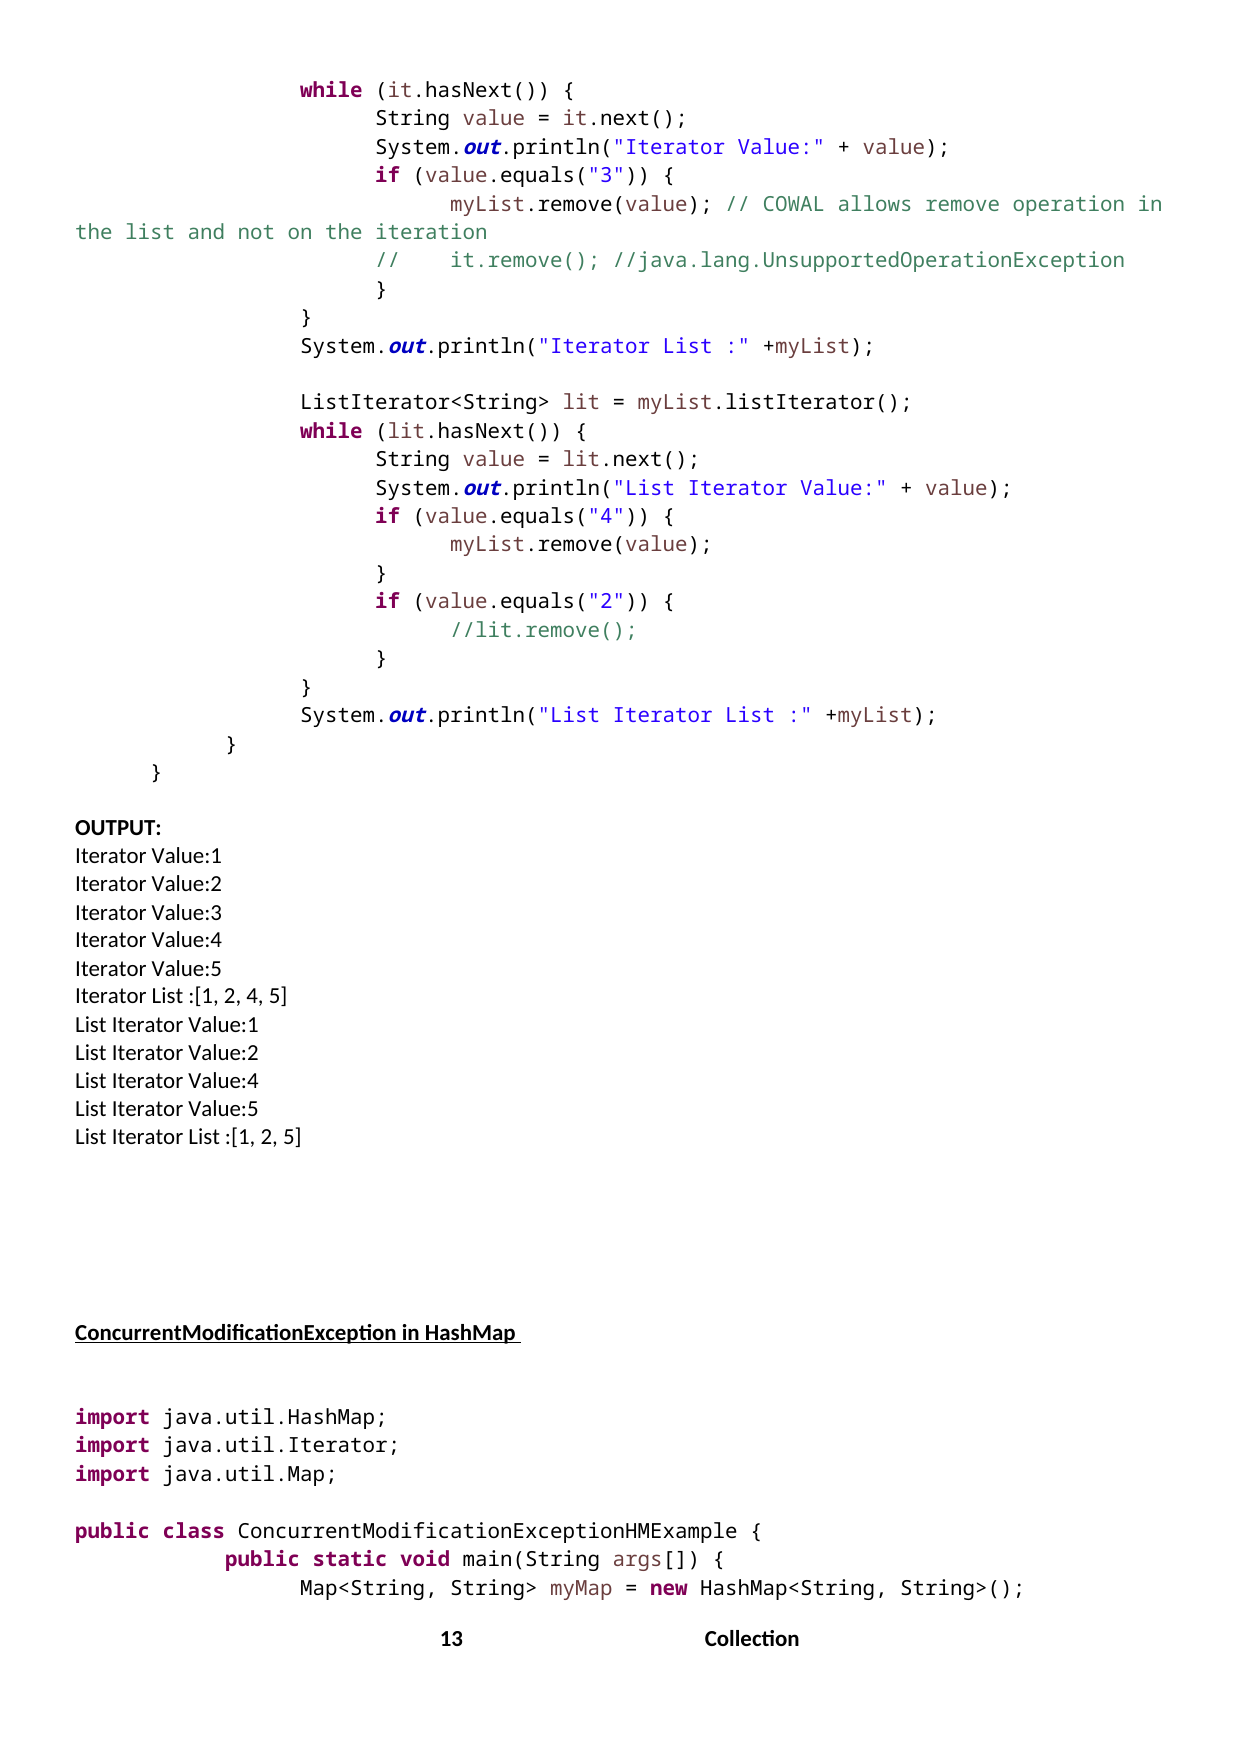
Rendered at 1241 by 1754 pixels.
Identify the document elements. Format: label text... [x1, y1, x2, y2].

text List Iterator Value:5 [75, 1094, 1165, 1122]
text // it.remove(); //java.lang.UnsupportedOperationException [75, 246, 1165, 274]
text while (lit.hasNext()) { [75, 416, 1165, 444]
text Iterator Value:5 [75, 954, 1165, 982]
text } [75, 558, 1165, 586]
text Iterator Value:4 [75, 926, 1165, 954]
text if (value.equals("4")) { [75, 501, 1165, 529]
text } [75, 672, 1165, 700]
text Iterator Value:2 [75, 869, 1165, 898]
text List Iterator Value:2 [75, 1038, 1165, 1066]
text } [75, 302, 1165, 331]
text List Iterator Value:4 [75, 1066, 1165, 1094]
text import java.util.Map; [75, 1459, 1165, 1487]
text } [75, 643, 1165, 672]
text Iterator List :[1, 2, 4, 5] [75, 982, 1165, 1010]
text String value = lit.next(); [75, 444, 1165, 473]
text import java.util.Iterator; [75, 1430, 1165, 1459]
text System.out.println("Iterator List :" +myList); [75, 331, 1165, 359]
text OUTPUT: [75, 813, 1165, 842]
text import java.util.HashMap; [75, 1402, 1165, 1430]
text List Iterator Value:1 [75, 1010, 1165, 1038]
text } [75, 274, 1165, 302]
text Iterator Value:1 [75, 842, 1165, 869]
text } [75, 757, 1165, 786]
text while (it.hasNext()) { [75, 75, 1165, 103]
text myList.remove(value); // COWAL allows remove operation in the list and not on the iteration [75, 189, 1165, 246]
text } [75, 729, 1165, 757]
text myList.remove(value); [75, 529, 1165, 558]
text if (value.equals("3")) { [75, 160, 1165, 189]
text public static void main(String args[]) { [75, 1544, 1165, 1573]
text Iterator Value:3 [75, 898, 1165, 926]
text //lit.remove(); [75, 615, 1165, 643]
text ConcurrentModificationException in HashMap [75, 1318, 1165, 1346]
text System.out.println("Iterator Value:" + value); [75, 132, 1165, 160]
text ListIterator<String> lit = myList.listIterator(); [75, 387, 1165, 416]
text Map<String, String> myMap = new HashMap<String, String>(); [75, 1573, 1165, 1601]
text public class ConcurrentModificationExceptionHMExample { [75, 1516, 1165, 1544]
text String value = it.next(); [75, 103, 1165, 132]
text if (value.equals("2")) { [75, 586, 1165, 615]
text System.out.println("List Iterator List :" +myList); [75, 700, 1165, 729]
text List Iterator List :[1, 2, 5] [75, 1122, 1165, 1150]
text System.out.println("List Iterator Value:" + value); [75, 473, 1165, 501]
